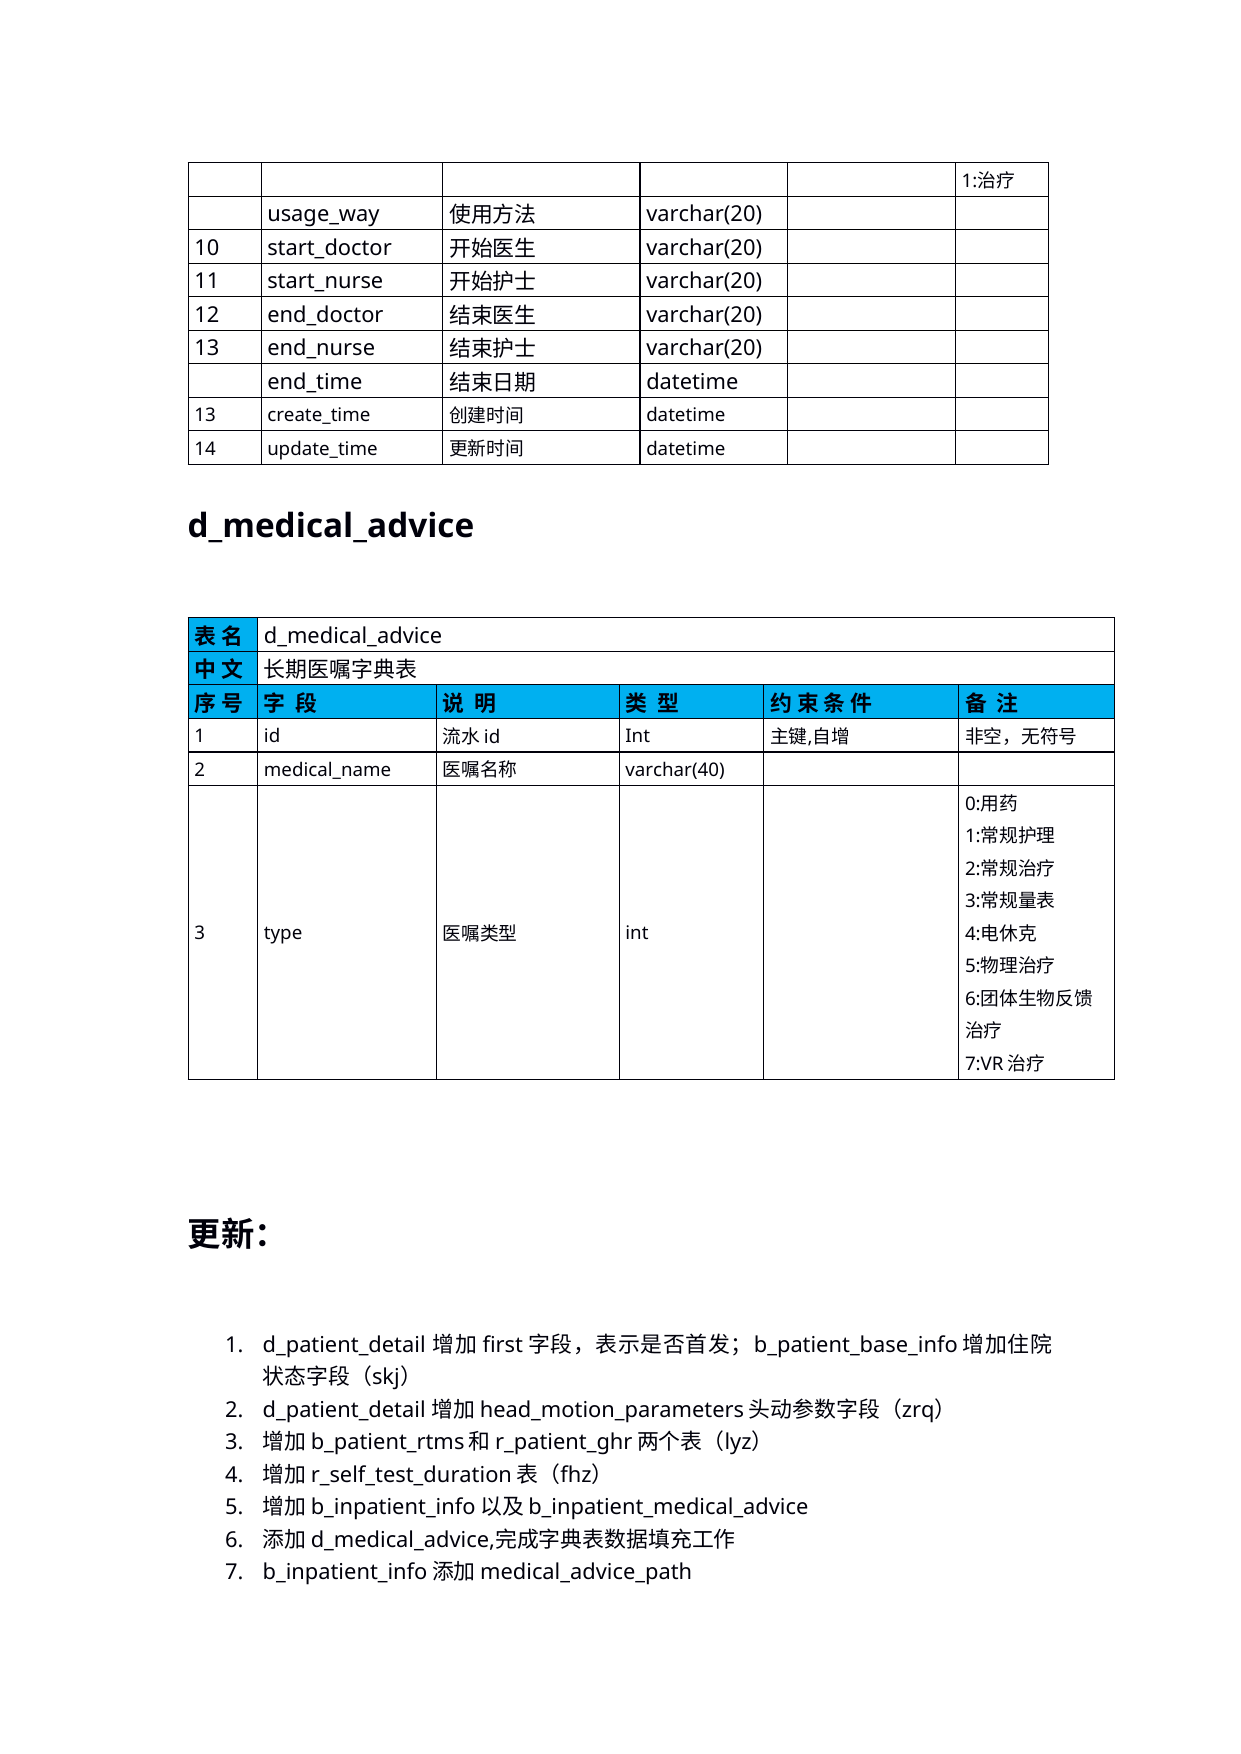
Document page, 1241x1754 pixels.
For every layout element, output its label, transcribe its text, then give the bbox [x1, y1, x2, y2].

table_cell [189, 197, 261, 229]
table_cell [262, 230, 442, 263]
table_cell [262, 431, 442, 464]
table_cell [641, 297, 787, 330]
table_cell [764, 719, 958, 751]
list b_inpatient_info添加medical_advice_path [225, 1554, 1053, 1586]
list 增加r_self_test_duration表（fhz） [225, 1456, 1053, 1489]
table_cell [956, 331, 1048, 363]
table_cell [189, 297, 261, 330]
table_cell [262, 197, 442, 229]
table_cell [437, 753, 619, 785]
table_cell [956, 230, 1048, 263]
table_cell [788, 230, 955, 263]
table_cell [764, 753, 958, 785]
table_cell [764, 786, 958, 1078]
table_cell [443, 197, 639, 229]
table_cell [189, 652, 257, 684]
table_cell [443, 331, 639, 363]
list 添加d_medical_advice,完成字典表数据填充工作 [225, 1521, 1053, 1554]
list d_patient_detail 增加head_motion_parameters头动参数字段（zrq） [225, 1391, 1053, 1424]
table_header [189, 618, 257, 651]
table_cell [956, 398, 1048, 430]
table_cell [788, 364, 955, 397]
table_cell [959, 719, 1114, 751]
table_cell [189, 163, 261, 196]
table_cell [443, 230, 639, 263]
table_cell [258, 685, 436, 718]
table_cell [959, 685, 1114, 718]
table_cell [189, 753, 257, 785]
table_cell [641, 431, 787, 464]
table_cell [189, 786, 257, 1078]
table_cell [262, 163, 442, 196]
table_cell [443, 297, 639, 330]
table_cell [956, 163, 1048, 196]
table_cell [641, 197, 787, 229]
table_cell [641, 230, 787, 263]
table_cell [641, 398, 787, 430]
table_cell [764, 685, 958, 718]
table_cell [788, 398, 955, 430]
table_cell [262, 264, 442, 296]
subtitle 更新： [187, 1199, 1053, 1264]
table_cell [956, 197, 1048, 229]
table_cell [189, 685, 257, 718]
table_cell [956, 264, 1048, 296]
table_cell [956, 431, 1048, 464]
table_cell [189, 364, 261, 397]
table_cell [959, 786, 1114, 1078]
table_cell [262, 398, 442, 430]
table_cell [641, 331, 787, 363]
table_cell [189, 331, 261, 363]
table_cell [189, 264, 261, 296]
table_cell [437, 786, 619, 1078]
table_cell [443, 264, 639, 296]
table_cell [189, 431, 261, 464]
list 增加b_inpatient_info以及b_inpatient_medical_advice [225, 1489, 1053, 1521]
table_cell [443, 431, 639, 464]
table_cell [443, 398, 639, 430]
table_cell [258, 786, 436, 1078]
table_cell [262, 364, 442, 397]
list 增加b_patient_rtms和r_patient_ghr两个表（lyz） [225, 1424, 1053, 1456]
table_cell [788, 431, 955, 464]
list d_patient_detail 增加first字段，表示是否首发；b_patient_base_info增加住院状态字段（skj） [225, 1326, 1053, 1391]
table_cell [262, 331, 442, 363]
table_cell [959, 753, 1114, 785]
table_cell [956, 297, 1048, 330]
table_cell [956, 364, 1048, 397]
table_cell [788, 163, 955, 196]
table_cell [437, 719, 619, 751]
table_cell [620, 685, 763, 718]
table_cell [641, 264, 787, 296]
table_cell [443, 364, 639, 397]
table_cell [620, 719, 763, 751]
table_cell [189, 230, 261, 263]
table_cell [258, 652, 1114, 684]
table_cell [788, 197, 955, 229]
subtitle d_medical_advice [187, 492, 1053, 557]
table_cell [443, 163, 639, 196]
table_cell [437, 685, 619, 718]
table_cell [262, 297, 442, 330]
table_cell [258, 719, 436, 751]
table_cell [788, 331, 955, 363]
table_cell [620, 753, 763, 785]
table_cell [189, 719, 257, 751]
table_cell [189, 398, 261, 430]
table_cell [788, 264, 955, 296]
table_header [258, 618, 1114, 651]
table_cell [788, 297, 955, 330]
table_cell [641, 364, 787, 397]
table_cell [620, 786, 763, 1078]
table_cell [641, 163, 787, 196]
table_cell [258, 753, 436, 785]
